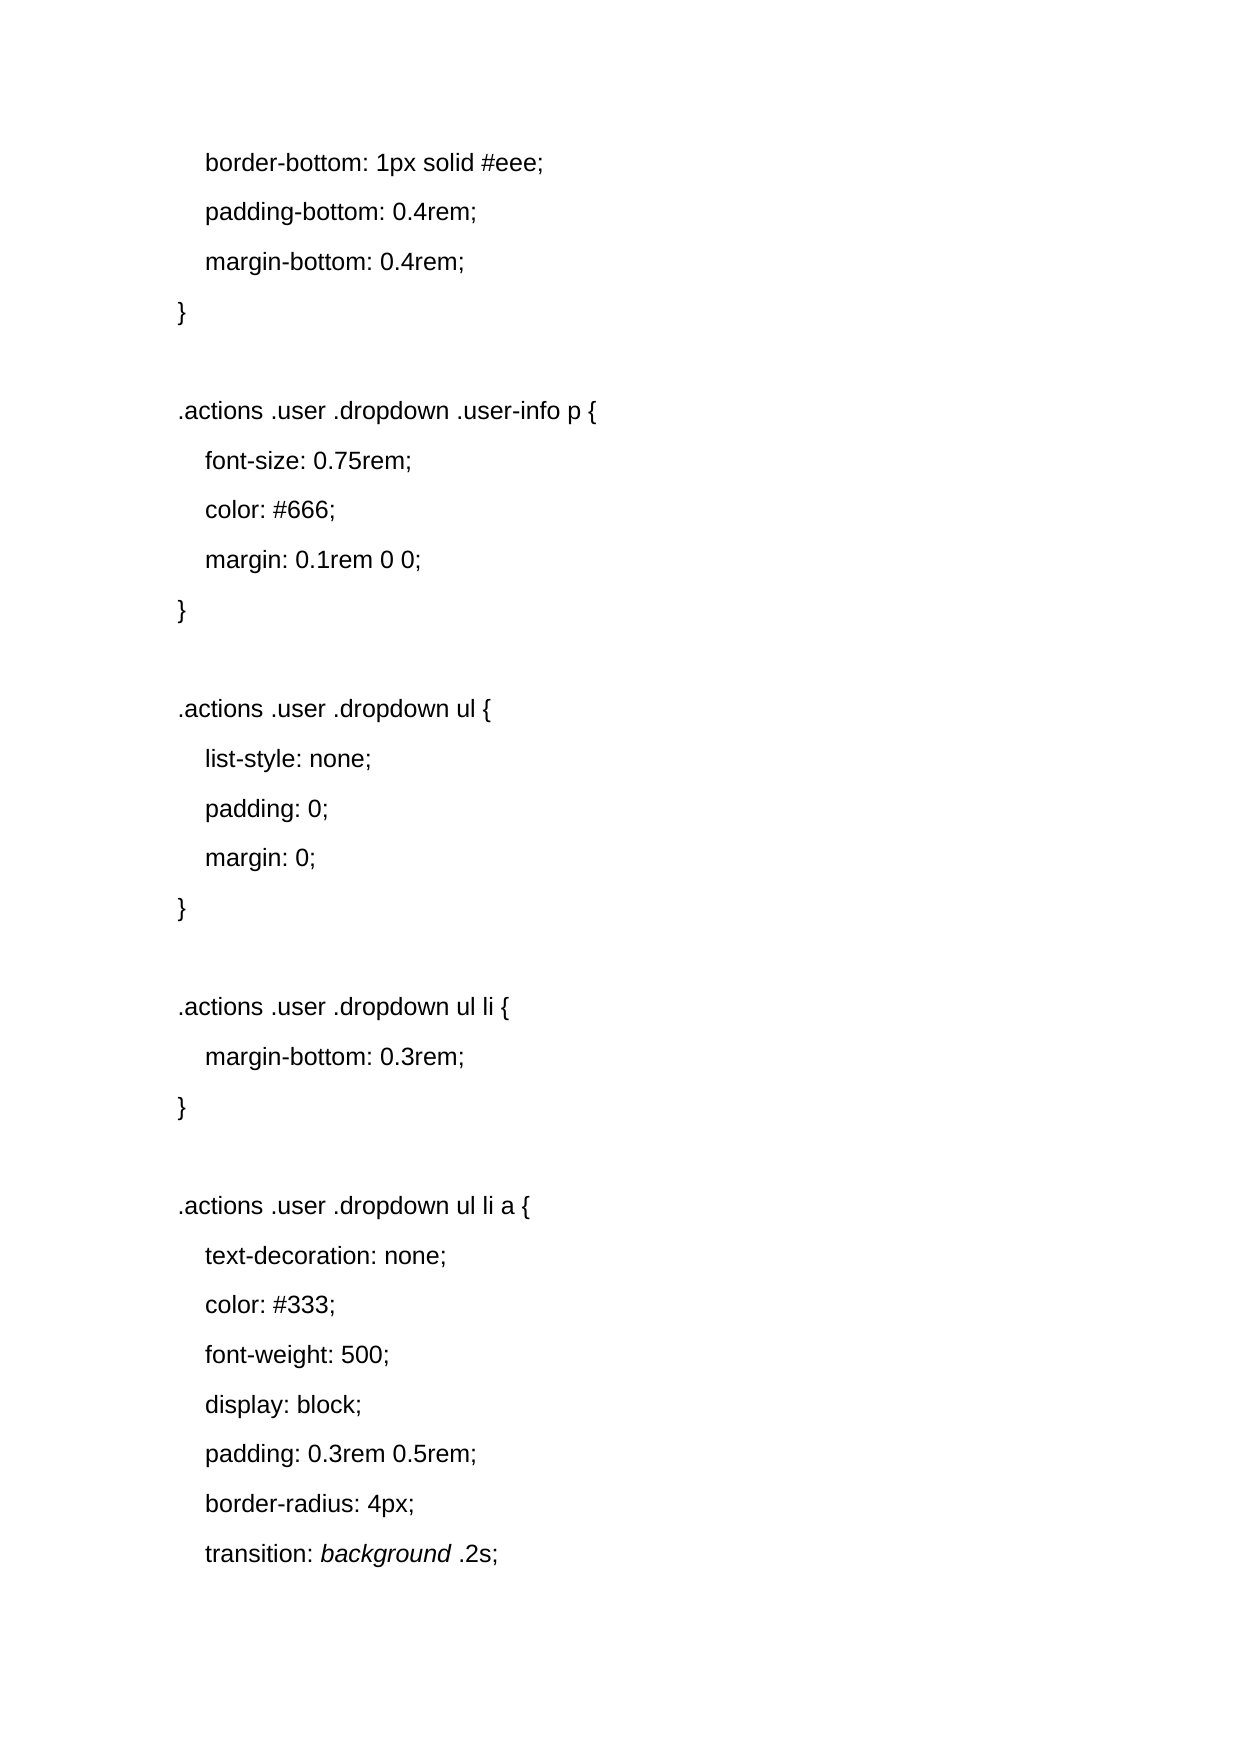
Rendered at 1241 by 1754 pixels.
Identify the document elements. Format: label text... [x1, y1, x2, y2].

text border-radius: 4px; [177, 1489, 1063, 1518]
text font-weight: 500; [177, 1340, 1063, 1369]
text .actions .user .dropdown ul li a { [177, 1191, 1063, 1220]
text .actions .user .dropdown ul { [177, 694, 1063, 723]
text padding: 0; [177, 793, 1063, 822]
text } [177, 1092, 1063, 1120]
text } [177, 893, 1063, 922]
text color: #666; [177, 495, 1063, 524]
text margin: 0.1rem 0 0; [177, 545, 1063, 574]
text padding-bottom: 0.4rem; [177, 197, 1063, 226]
text } [177, 595, 1063, 623]
text .actions .user .dropdown .user-info p { [177, 396, 1063, 425]
text padding: 0.3rem 0.5rem; [177, 1439, 1063, 1468]
text color: #333; [177, 1290, 1063, 1319]
text margin-bottom: 0.3rem; [177, 1042, 1063, 1071]
text list-style: none; [177, 744, 1063, 773]
text .actions .user .dropdown ul li { [177, 992, 1063, 1021]
text margin-bottom: 0.4rem; [177, 247, 1063, 276]
text margin: 0; [177, 843, 1063, 872]
text } [177, 297, 1063, 325]
text display: block; [177, 1390, 1063, 1418]
text transition: background .2s; [177, 1539, 1063, 1568]
text font-size: 0.75rem; [177, 446, 1063, 474]
text border-bottom: 1px solid #eee; [177, 148, 1063, 176]
text text-decoration: none; [177, 1241, 1063, 1269]
